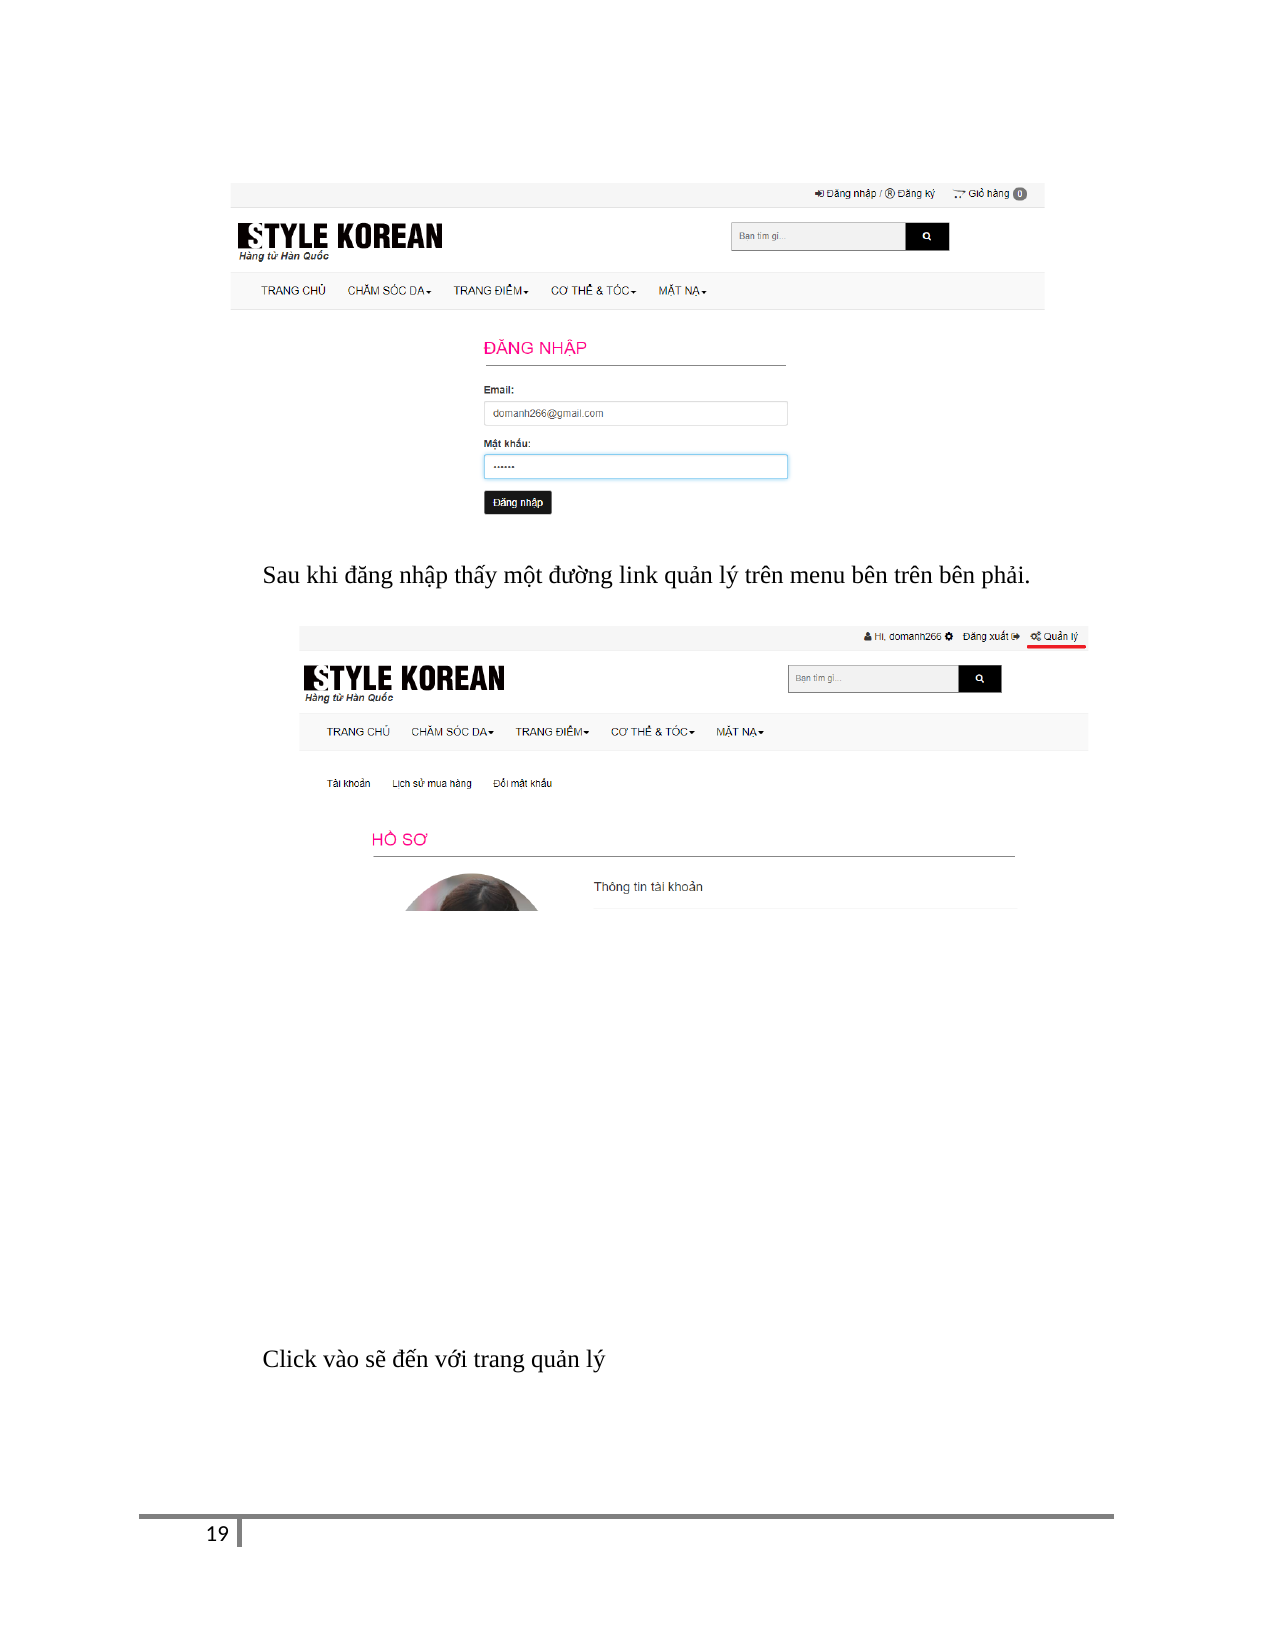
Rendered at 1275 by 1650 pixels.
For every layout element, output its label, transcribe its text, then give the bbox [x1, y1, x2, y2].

picture [230, 183, 1045, 524]
picture [299, 626, 1089, 911]
list Sau khi đăng nhập thấy một đường link quản lý trên menu bên trên bên phải. [262, 560, 1125, 589]
list Click vào sẽ đến với trang quản lý [262, 1344, 1125, 1372]
